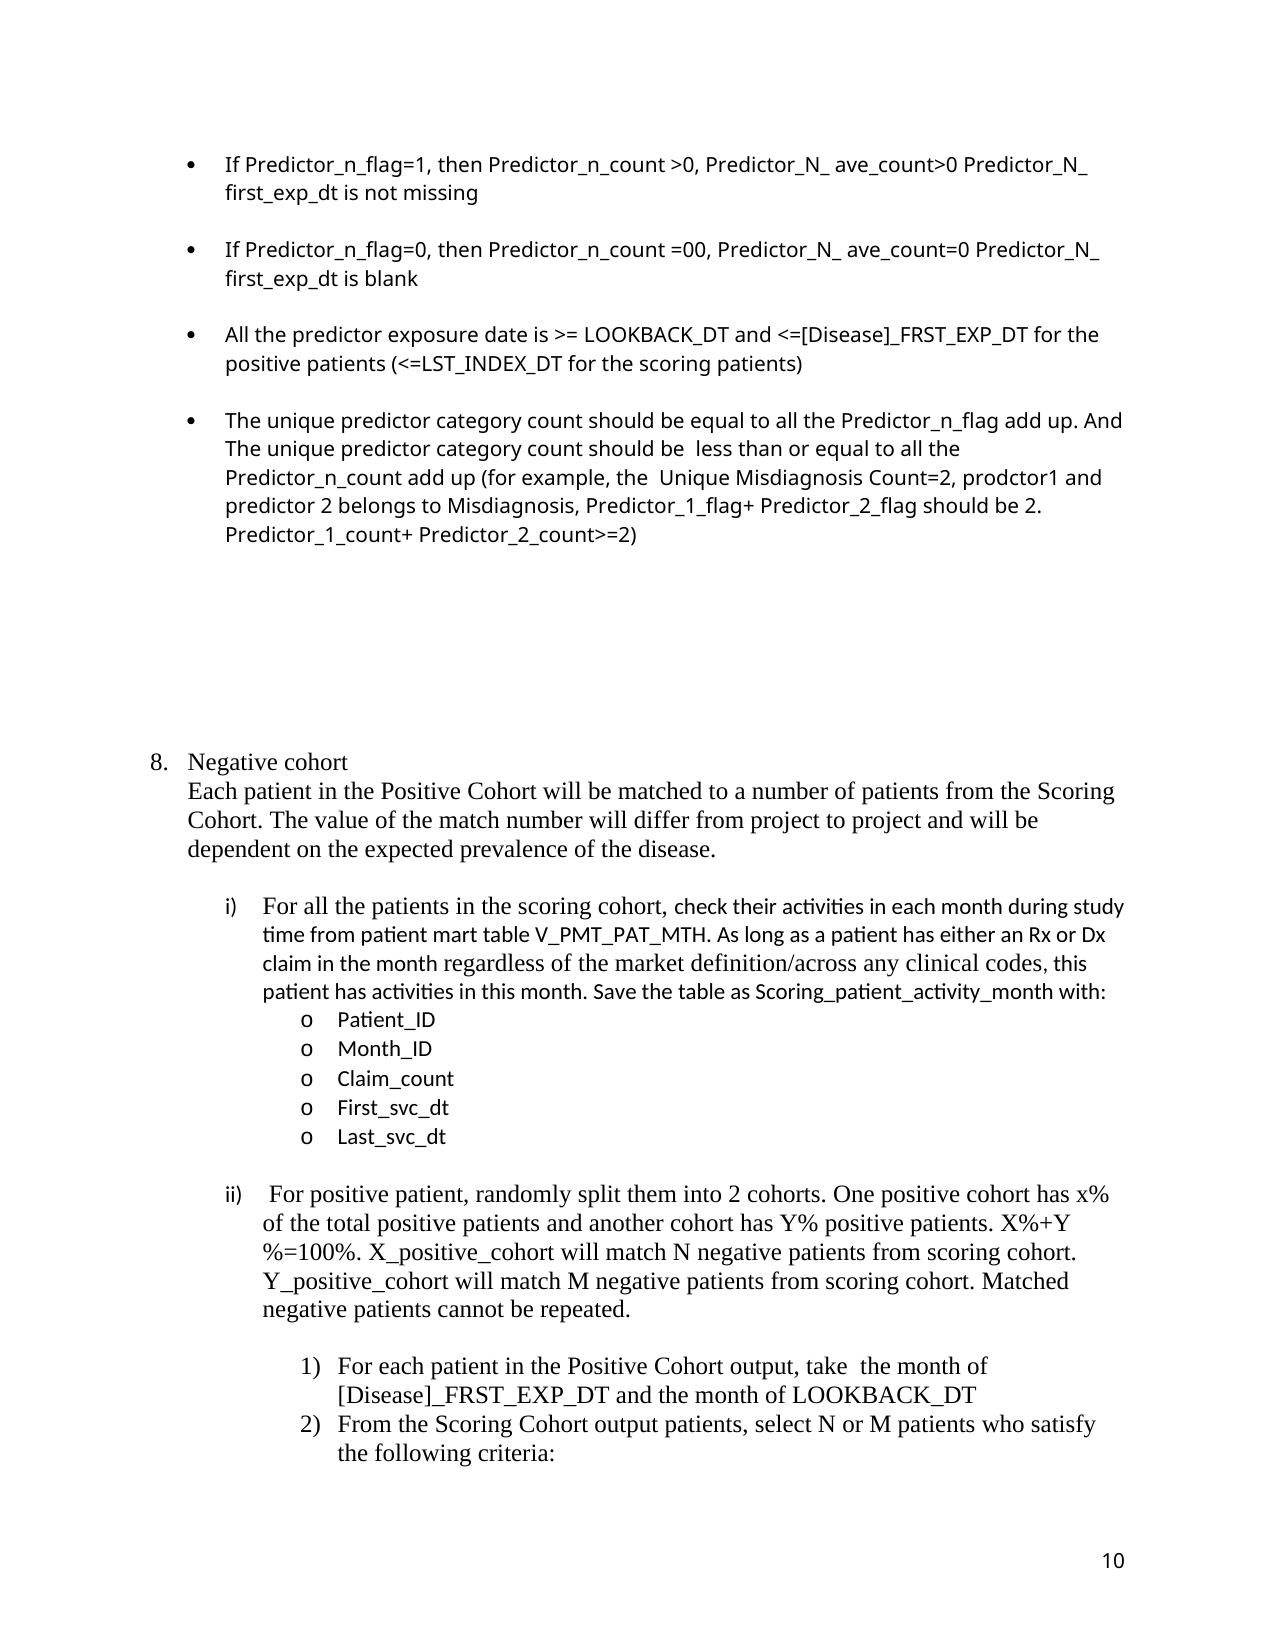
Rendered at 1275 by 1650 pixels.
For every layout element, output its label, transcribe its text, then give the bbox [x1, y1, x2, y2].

list For each patient in the Positive Cohort output, take the month of [Disease]_FRST_EXP_DT and the month of LOOKBACK_DT [300, 1351, 1125, 1409]
list The unique predictor category count should be equal to all the Predictor_n_flag add up. And The unique predictor category count should be less than or equal to all the Predictor_n_count add up (for example, the Unique Misdiagnosis Count=2, prodctor1 and predictor 2 belongs to Misdiagnosis, Predictor_1_flag+ Predictor_2_flag should be 2. Predictor_1_count+ Predictor_2_count>=2) [187, 406, 1125, 548]
list Each patient in the Positive Cohort will be matched to a number of patients from the Scoring Cohort. The value of the match number will differ from project to project and will be dependent on the expected prevalence of the disease. [187, 776, 1125, 862]
list Month_ID [300, 1034, 1125, 1064]
list First_svc_dt [300, 1093, 1125, 1122]
list For positive patient, randomly split them into 2 cohorts. One positive cohort has x% of the total positive patients and another cohort has Y% positive patients. X%+Y%=100%. X_positive_cohort will match N negative patients from scoring cohort. Y_positive_cohort will match M negative patients from scoring cohort. Matched negative patients cannot be repeated. [225, 1179, 1125, 1323]
list For all the patients in the scoring cohort, check their activities in each month during study time from patient mart table V_PMT_PAT_MTH. As long as a patient has either an Rx or Dx claim in the month regardless of the market definition/across any clinical codes, this patient has activities in this month. Save the table as Scoring_patient_activity_month with: [225, 891, 1125, 1005]
list From the Scoring Cohort output patients, select N or M patients who satisfy the following criteria: [300, 1409, 1125, 1466]
list All the predictor exposure date is >= LOOKBACK_DT and <=[Disease]_FRST_EXP_DT for the positive patients (<=LST_INDEX_DT for the scoring patients) [187, 321, 1125, 377]
list If Predictor_n_flag=0, then Predictor_n_count =00, Predictor_N_ ave_count=0 Predictor_N_ first_exp_dt is blank [187, 235, 1125, 292]
list Claim_count [300, 1064, 1125, 1093]
list If Predictor_n_flag=1, then Predictor_n_count >0, Predictor_N_ ave_count>0 Predictor_N_ first_exp_dt is not missing [187, 150, 1125, 207]
list Patient_ID [300, 1005, 1125, 1034]
list Last_svc_dt [300, 1122, 1125, 1151]
list Negative cohort [150, 747, 1125, 776]
